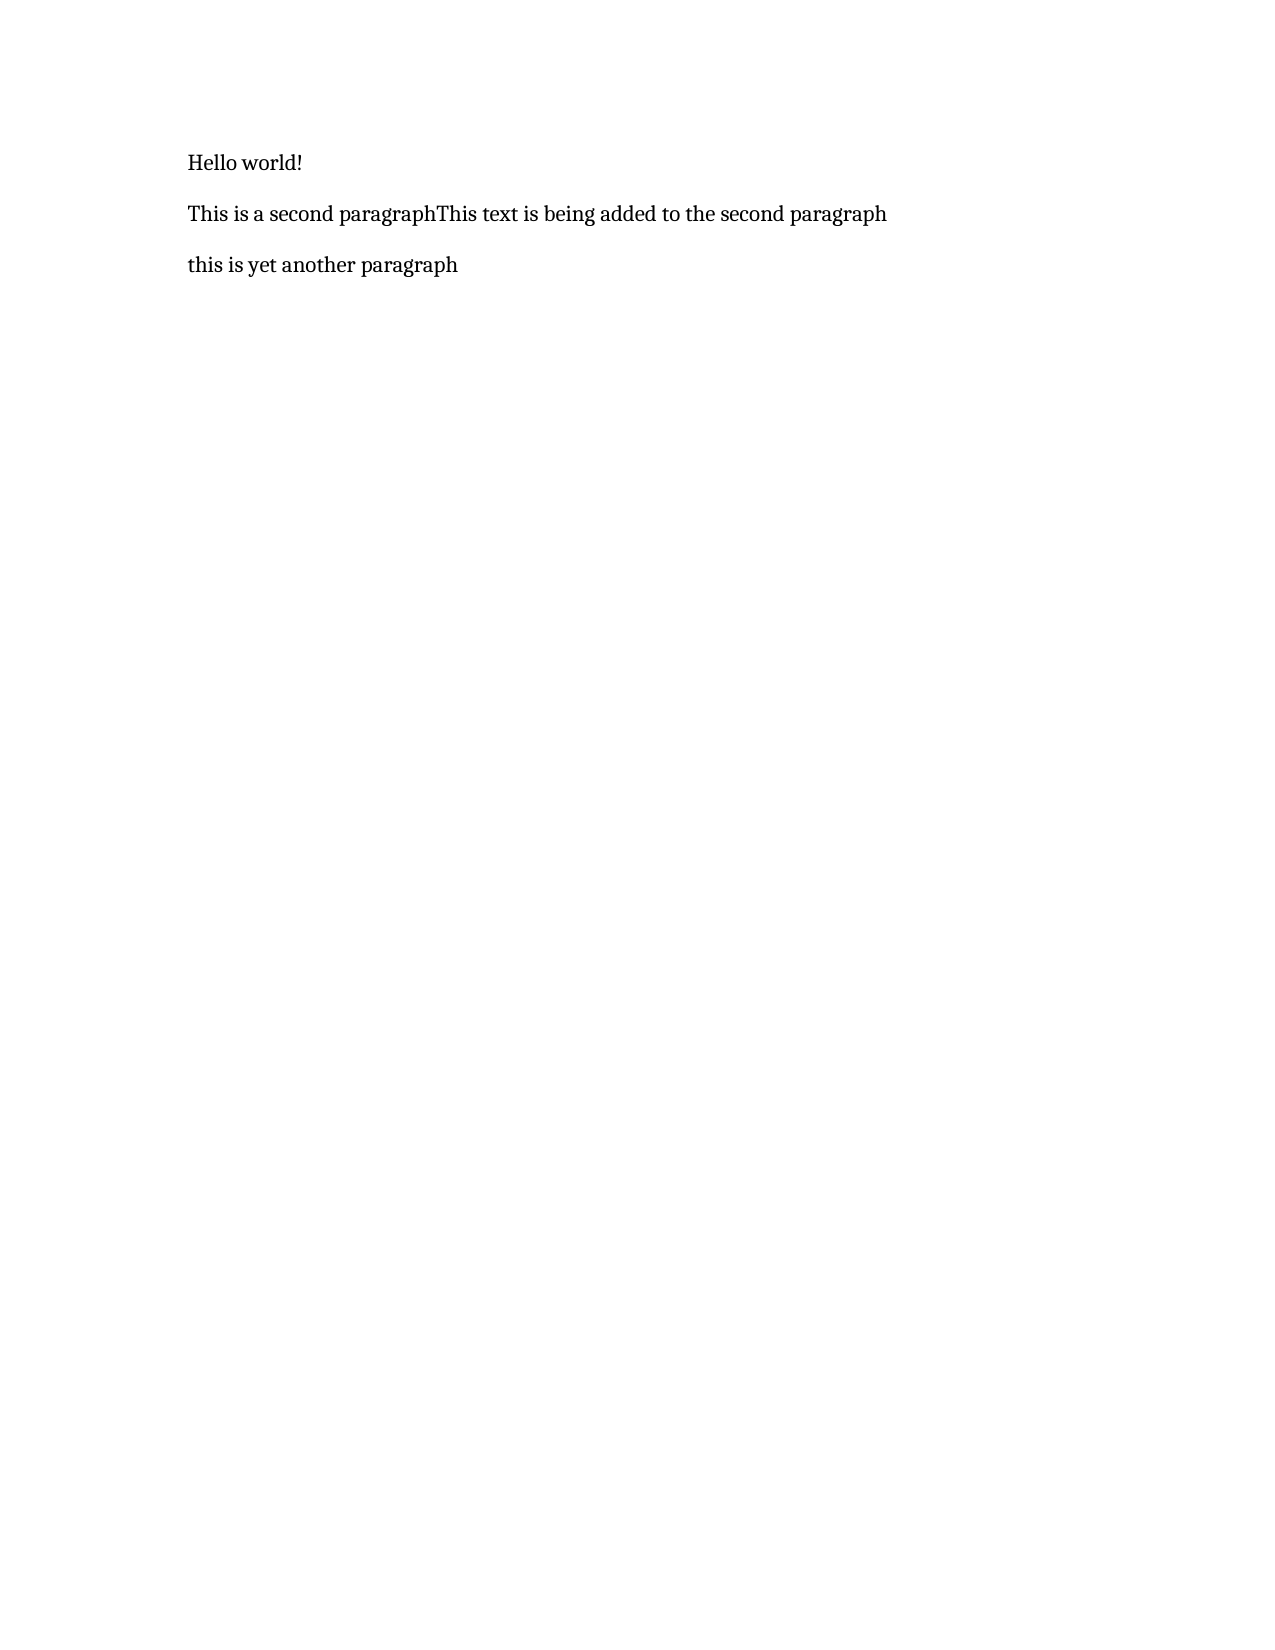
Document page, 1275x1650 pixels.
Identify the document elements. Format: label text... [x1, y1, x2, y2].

text Hello world! [187, 150, 1087, 176]
text this is yet another paragraph [187, 252, 1087, 278]
text This is a second paragraphThis text is being added to the second paragraph [187, 201, 1087, 227]
